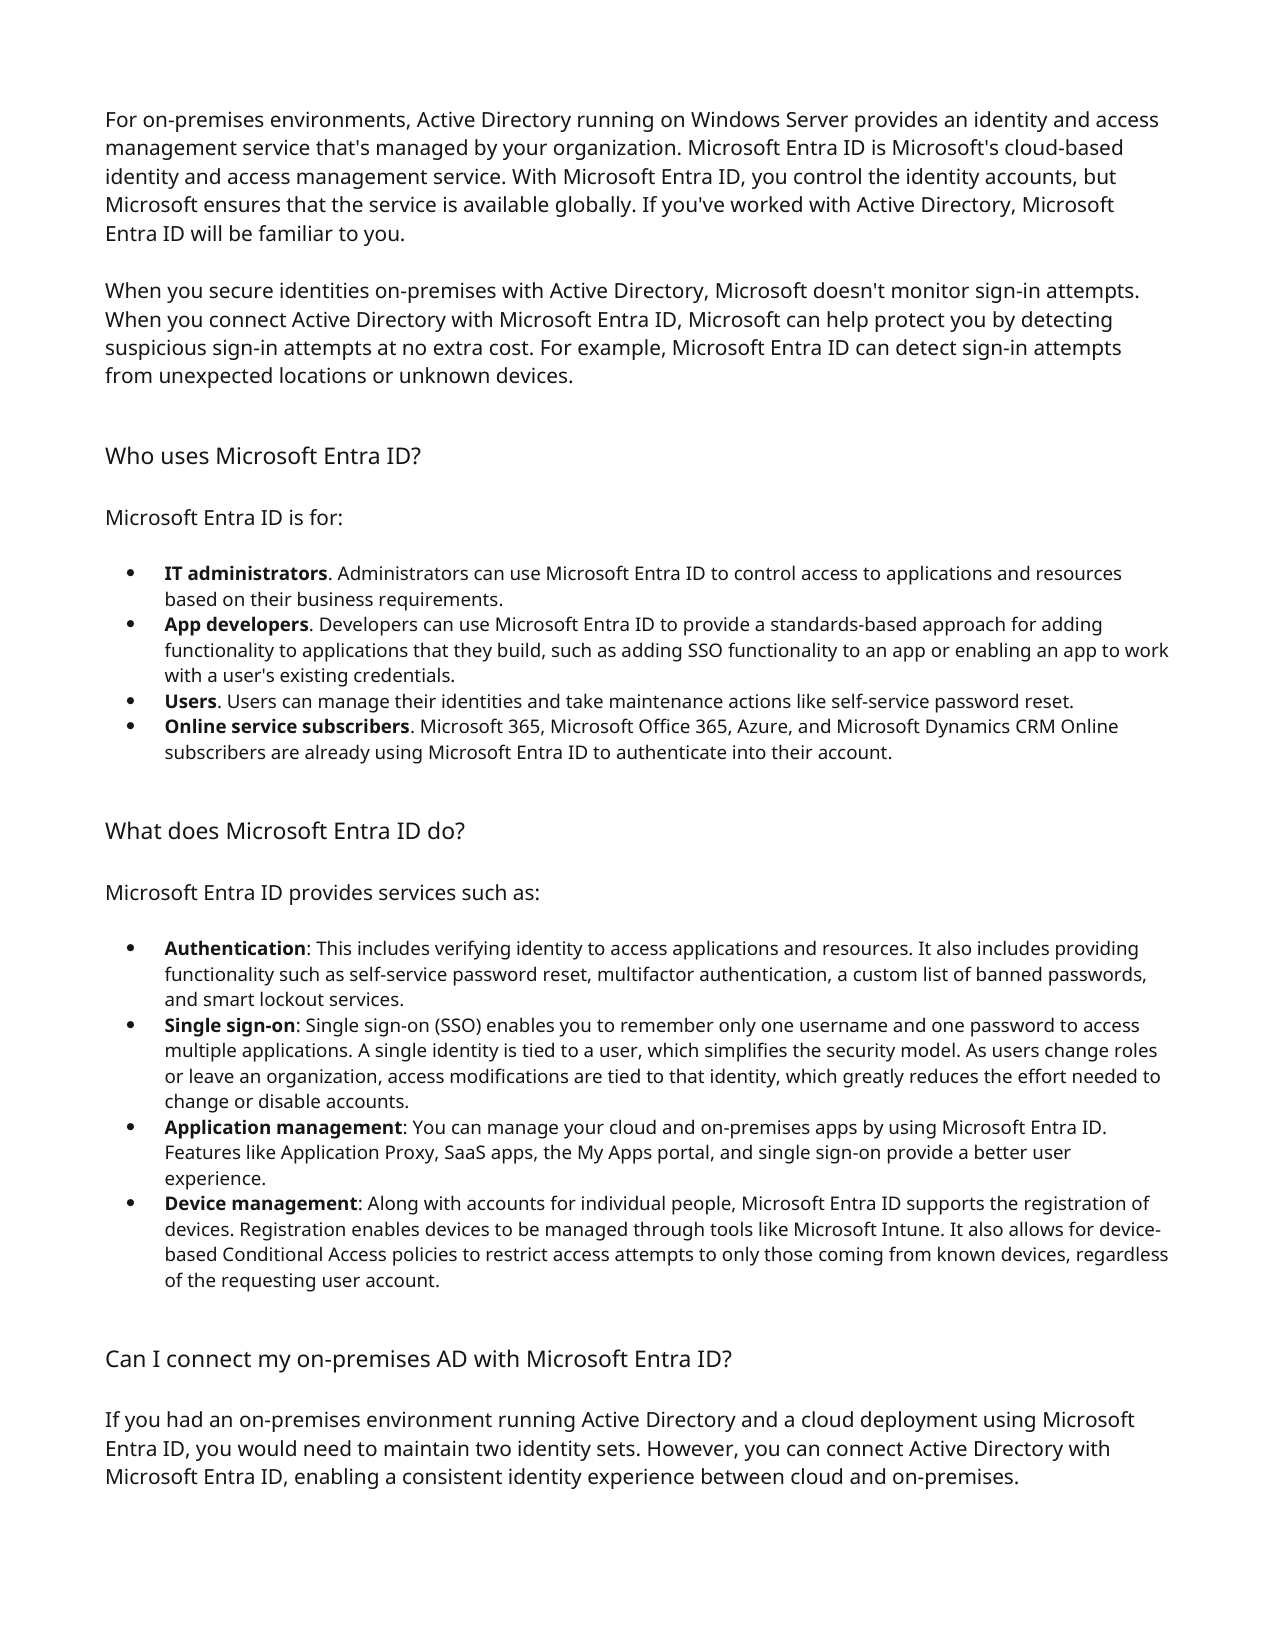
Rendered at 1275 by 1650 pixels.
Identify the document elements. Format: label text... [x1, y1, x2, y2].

subtitle Who uses Microsoft Entra ID? [105, 440, 1170, 471]
text When you secure identities on-premises with Active Directory, Microsoft doesn't monitor sign-in attempts. When you connect Active Directory with Microsoft Entra ID, Microsoft can help protect you by detecting suspicious sign-in attempts at no extra cost. For example, Microsoft Entra ID can detect sign-in attempts from unexpected locations or unknown devices. [105, 276, 1170, 390]
subtitle Can I connect my on-premises AD with Microsoft Entra ID? [105, 1343, 1170, 1374]
list Single sign-on: Single sign-on (SSO) enables you to remember only one username and one password to access multiple applications. A single identity is tied to a user, which simplifies the security model. As users change roles or leave an organization, access modifications are tied to that identity, which greatly reduces the effort needed to change or disable accounts. [127, 1012, 1170, 1114]
list App developers. Developers can use Microsoft Entra ID to provide a standards-based approach for adding functionality to applications that they build, such as adding SSO functionality to an app or enabling an app to work with a user's existing credentials. [127, 612, 1170, 688]
text Microsoft Entra ID is for: [105, 503, 1170, 531]
list Authentication: This includes verifying identity to access applications and resources. It also includes providing functionality such as self-service password reset, multifactor authentication, a custom list of banned passwords, and smart lockout services. [127, 935, 1170, 1012]
list Application management: You can manage your cloud and on-premises apps by using Microsoft Entra ID. Features like Application Proxy, SaaS apps, the My Apps portal, and single sign-on provide a better user experience. [127, 1114, 1170, 1191]
text Microsoft Entra ID provides services such as: [105, 878, 1170, 906]
text If you had an on-premises environment running Active Directory and a cloud deployment using Microsoft Entra ID, you would need to maintain two identity sets. However, you can connect Active Directory with Microsoft Entra ID, enabling a consistent identity experience between cloud and on-premises. [105, 1406, 1170, 1491]
list Device management: Along with accounts for individual people, Microsoft Entra ID supports the registration of devices. Registration enables devices to be managed through tools like Microsoft Intune. It also allows for device-based Conditional Access policies to restrict access attempts to only those coming from known devices, regardless of the requesting user account. [127, 1191, 1170, 1293]
list Online service subscribers. Microsoft 365, Microsoft Office 365, Azure, and Microsoft Dynamics CRM Online subscribers are already using Microsoft Entra ID to authenticate into their account. [127, 714, 1170, 765]
list IT administrators. Administrators can use Microsoft Entra ID to control access to applications and resources based on their business requirements. [127, 561, 1170, 612]
list Users. Users can manage their identities and take maintenance actions like self-service password reset. [127, 688, 1170, 714]
subtitle What does Microsoft Entra ID do? [105, 815, 1170, 846]
text For on-premises environments, Active Directory running on Windows Server provides an identity and access management service that's managed by your organization. Microsoft Entra ID is Microsoft's cloud-based identity and access management service. With Microsoft Entra ID, you control the identity accounts, but Microsoft ensures that the service is available globally. If you've worked with Active Directory, Microsoft Entra ID will be familiar to you. [105, 105, 1170, 247]
